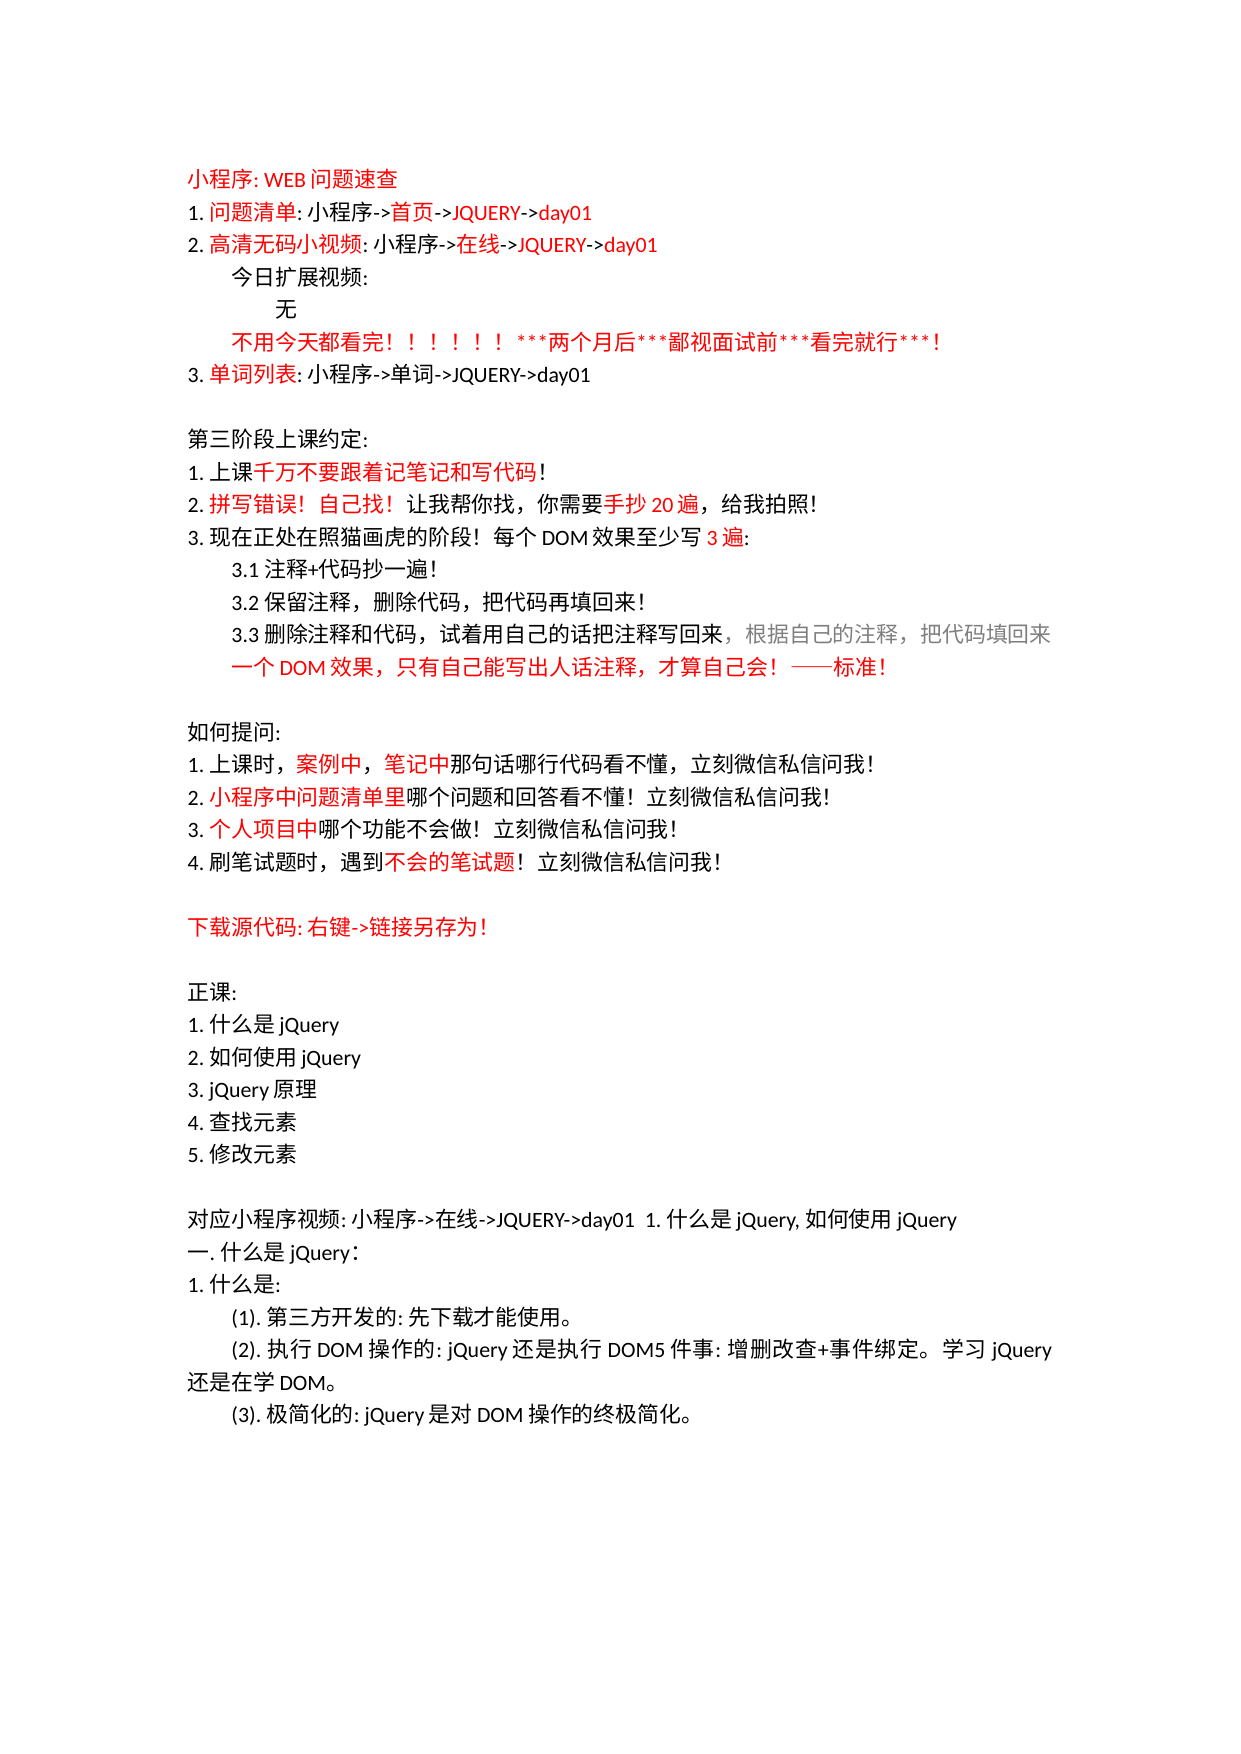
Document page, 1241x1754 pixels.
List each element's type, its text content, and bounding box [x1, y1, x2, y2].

text 3. 现在正处在照猫画虎的阶段！每个DOM效果至少写3遍: [187, 519, 1053, 552]
text 下载源代码: 右键->链接另存为！ [187, 909, 1053, 942]
text 2. 如何使用jQuery [187, 1039, 1053, 1072]
text 2. 高清无码小视频: 小程序->在线->JQUERY->day01 [187, 227, 1053, 259]
text 1. 上课时，案例中，笔记中那句话哪行代码看不懂，立刻微信私信问我！ [187, 747, 1053, 779]
text 正课: [187, 974, 1053, 1007]
text 3.2 保留注释，删除代码，把代码再填回来！ [187, 584, 1053, 617]
text 3.3 删除注释和代码，试着用自己的话把注释写回来，根据自己的注释，把代码填回来 [187, 617, 1053, 649]
text 1. 上课千万不要跟着记笔记和写代码！ [187, 454, 1053, 487]
text 对应小程序视频: 小程序->在线->JQUERY->day01 1. 什么是jQuery, 如何使用jQuery [187, 1202, 1053, 1234]
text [187, 1332, 1053, 1429]
text 1. 什么是jQuery [187, 1007, 1053, 1039]
text 2. 小程序中问题清单里哪个问题和回答看不懂！立刻微信私信问我！ [187, 779, 1053, 812]
text 如何提问: [187, 714, 1053, 747]
text 3.1 注释+代码抄一遍！ [187, 552, 1053, 584]
text 不用今天都看完！！！！！！***两个月后***鄙视面试前***看完就行***！ [187, 324, 1053, 357]
text 3. 个人项目中哪个功能不会做！立刻微信私信问我！ [187, 812, 1053, 844]
text (1). 第三方开发的: 先下载才能使用。 [187, 1299, 1053, 1332]
text 一. 什么是jQuery： [187, 1234, 1053, 1267]
text 5. 修改元素 [187, 1137, 1053, 1169]
text 4. 查找元素 [187, 1104, 1053, 1137]
text 第三阶段上课约定: [187, 422, 1053, 454]
text 一个DOM效果，只有自己能写出人话注释，才算自己会！——标准！ [187, 649, 1053, 682]
text 1. 问题清单: 小程序->首页->JQUERY->day01 [187, 194, 1053, 227]
text 3. jQuery原理 [187, 1072, 1053, 1104]
text 无 [187, 292, 1053, 324]
text 4. 刷笔试题时，遇到不会的笔试题！立刻微信私信问我！ [187, 844, 1053, 877]
text 2. 拼写错误！自己找！让我帮你找，你需要手抄20遍，给我拍照！ [187, 487, 1053, 519]
text 今日扩展视频: [187, 259, 1053, 292]
text 3. 单词列表: 小程序->单词->JQUERY->day01 [187, 357, 1053, 389]
text 小程序: WEB问题速查 [187, 162, 1053, 194]
text 1. 什么是: [187, 1267, 1053, 1299]
